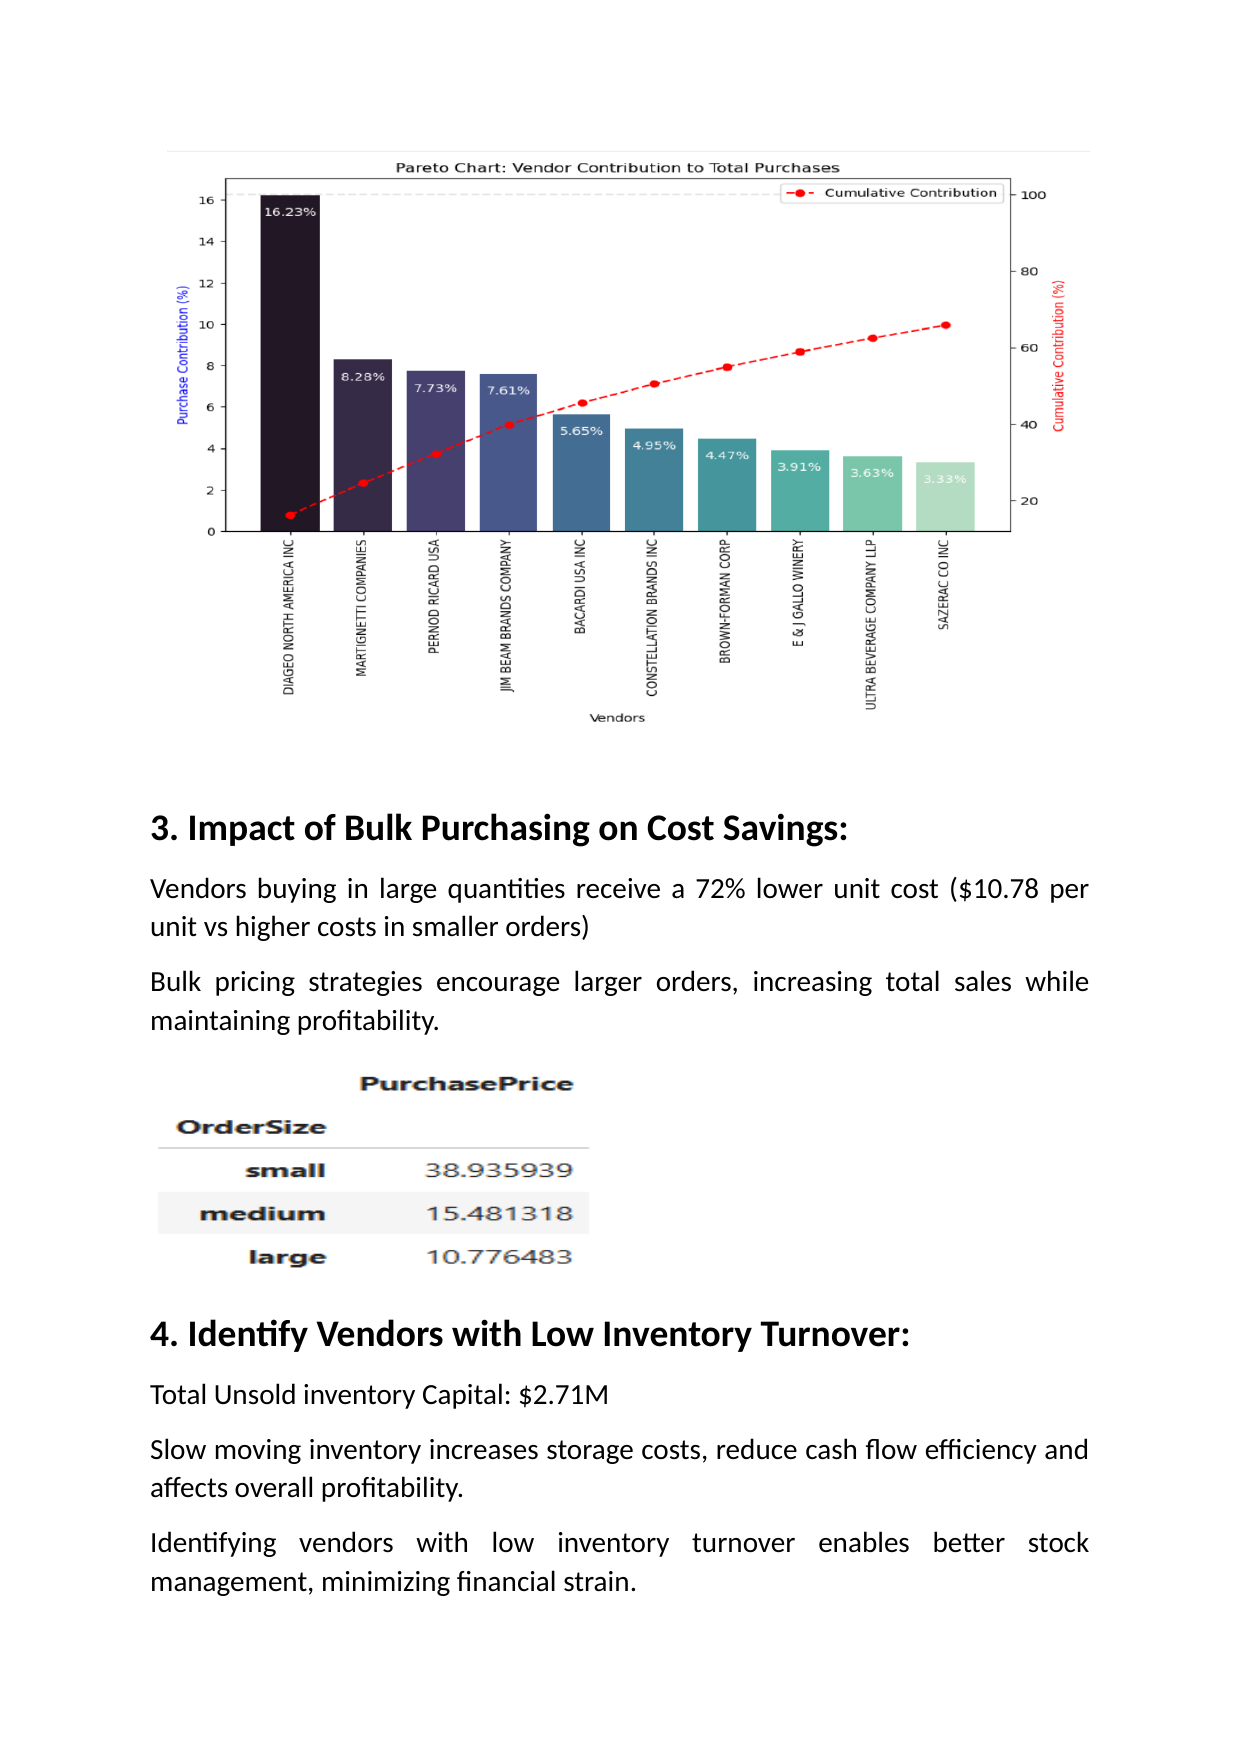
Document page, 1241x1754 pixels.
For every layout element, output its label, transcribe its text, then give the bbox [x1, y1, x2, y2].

text 3. Impact of Bulk Purchasing on Cost Savings: [150, 804, 1090, 849]
text Slow moving inventory increases storage costs, reduce cash flow efficiency and affects overall profitability. [150, 1431, 1090, 1505]
text Total Unsold inventory Capital: $2.71M [150, 1376, 1090, 1411]
text Vendors buying in large quantities receive a 72% lower unit cost ($10.78 per unit vs higher costs in smaller orders) [150, 870, 1090, 944]
picture [150, 1057, 630, 1291]
text Identifying vendors with low inventory turnover enables better stock management, minimizing financial strain. [150, 1524, 1090, 1598]
text 4. Identify Vendors with Low Inventory Turnover: [150, 1309, 1090, 1355]
text Bulk pricing strategies encourage larger orders, increasing total sales while maintaining profitability. [150, 963, 1090, 1037]
picture [150, 150, 1091, 730]
